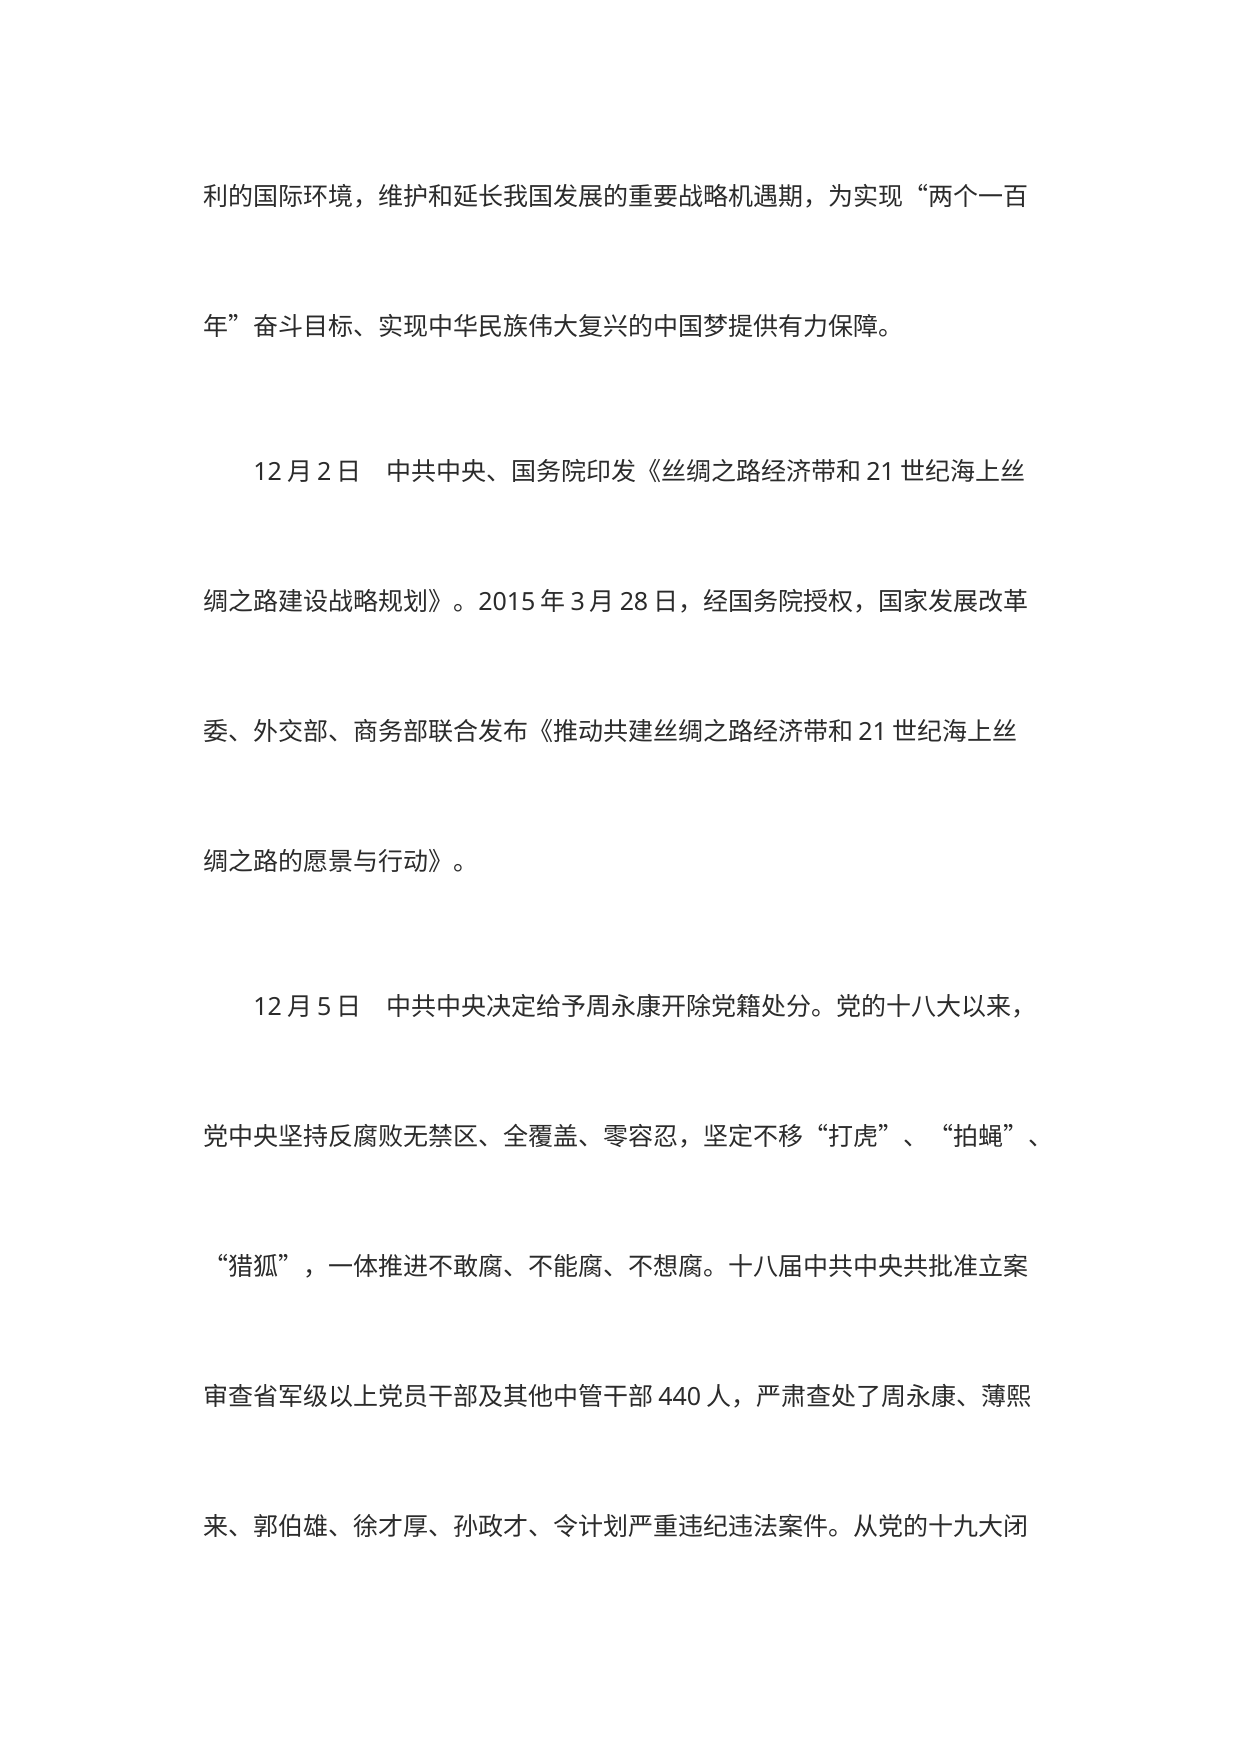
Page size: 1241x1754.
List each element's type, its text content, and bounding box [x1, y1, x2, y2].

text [203, 162, 1037, 357]
text 12月2日 中共中央、国务院印发《丝绸之路经济带和21世纪海上丝绸之路建设战略规划》。2015年3月28日，经国务院授权，国家发展改革委、外交部、商务部联合发布《推动共建丝绸之路经济带和21世纪海上丝绸之路的愿景与行动》。 [203, 437, 1037, 892]
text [203, 972, 1037, 1557]
